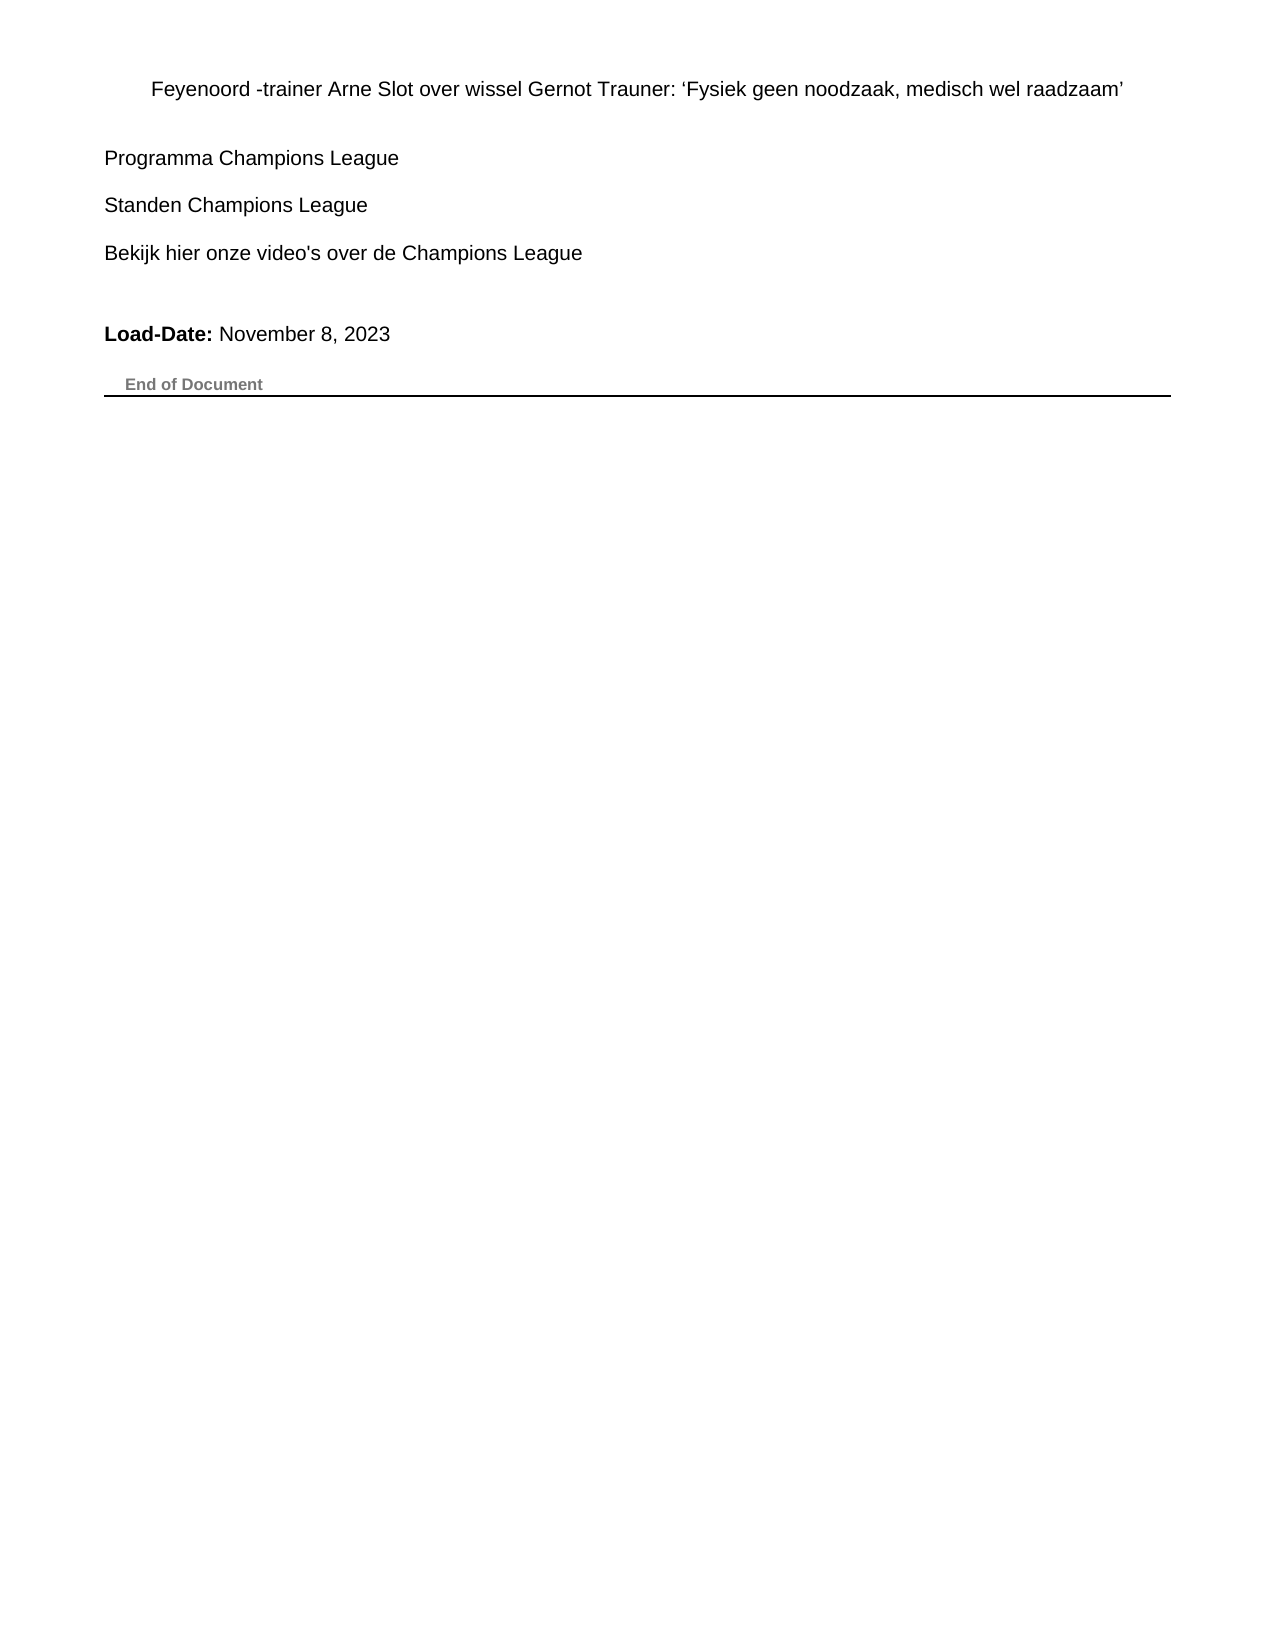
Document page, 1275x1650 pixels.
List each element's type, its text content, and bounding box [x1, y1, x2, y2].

text Standen Champions League [104, 190, 1171, 217]
text End of Document [125, 375, 1171, 394]
text Load-Date: November 8, 2023 [104, 290, 1171, 346]
text Bekijk hier onze video's over de Champions League [104, 238, 1171, 265]
text Programma Champions League [104, 142, 1171, 169]
